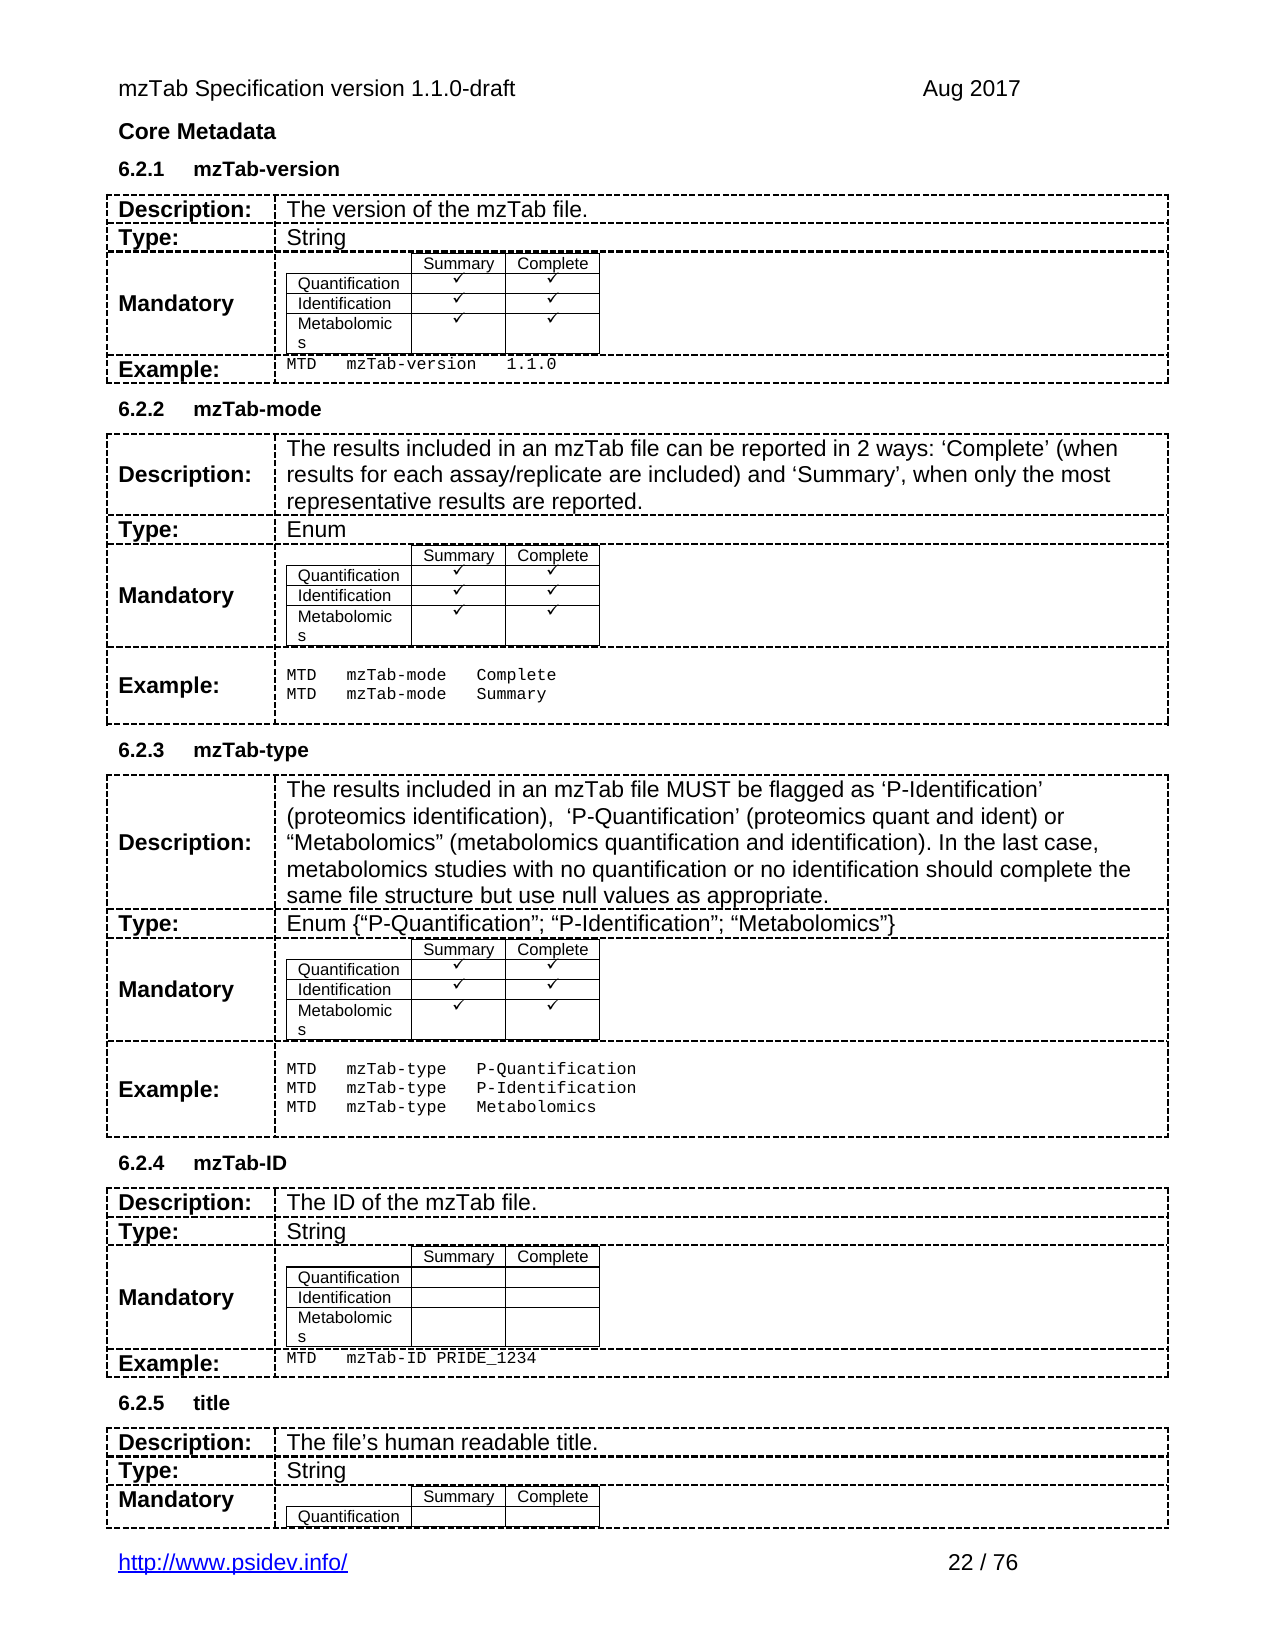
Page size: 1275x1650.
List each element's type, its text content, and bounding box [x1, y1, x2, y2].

table_cell [600, 937, 1168, 1040]
table_header Description: [107, 1427, 275, 1455]
table_cell [275, 250, 411, 353]
table_cell [600, 543, 1168, 646]
table_header The version of the mzTab file. [275, 194, 1168, 222]
table_cell [506, 1000, 599, 1039]
table_cell Example: [107, 1348, 275, 1376]
table_cell Example: [107, 354, 275, 382]
table_cell [506, 1268, 599, 1287]
table_cell [412, 940, 505, 959]
table_cell [412, 294, 505, 313]
table_cell [506, 546, 599, 565]
table_cell [412, 546, 505, 565]
table_cell [506, 1288, 599, 1307]
table_cell Mandatory [107, 937, 275, 1040]
table_cell MTD mzTab-type P-Quantification MTD mzTab-type P-Identification MTD mzTab-type Metabolomics [275, 1040, 1168, 1136]
table_cell MTD mzTab-version 1.1.0 [275, 354, 1168, 382]
table_header Description: [107, 774, 275, 908]
table_cell [506, 566, 599, 585]
table_header Description: [107, 1187, 275, 1216]
table_cell [598, 1244, 1168, 1347]
table_cell [412, 1487, 505, 1506]
text Core Metadata [118, 118, 1157, 144]
table_header The results included in an mzTab file MUST be flagged as ‘P-Identification’ (proteomics identification), ‘P-Quantification’ (proteomics quant and ident) or “Metabolomics” (metabolomics quantification and identification). In the last case, metabolomics studies with no quantification or no identification should complete the same file structure but use null values as appropriate. [275, 774, 1168, 908]
table_cell [275, 937, 411, 1040]
table_cell Type: [107, 1216, 275, 1244]
subtitle mzTab-mode [118, 397, 1157, 421]
table_cell [412, 606, 505, 645]
table_cell Mandatory [107, 1244, 275, 1347]
table_cell Type: [107, 514, 275, 543]
table_cell [412, 1288, 505, 1307]
table_cell MTD mzTab-mode Complete MTD mzTab-mode Summary [275, 646, 1168, 723]
table_cell MTD mzTab-ID PRIDE_1234 [275, 1348, 1168, 1376]
table_cell [412, 254, 505, 273]
table_cell [412, 274, 505, 293]
table_cell Mandatory [107, 250, 275, 353]
subtitle title [118, 1390, 1157, 1414]
table_cell String [275, 1455, 1168, 1484]
table_cell [506, 1487, 599, 1506]
table_cell [506, 274, 599, 293]
table_cell Type: [107, 1455, 275, 1484]
table_cell [412, 1000, 505, 1039]
table_cell [506, 980, 599, 999]
table_cell [506, 1507, 599, 1526]
table_cell Enum {“P-Quantification”; “P-Identification”; “Metabolomics”} [275, 908, 1168, 937]
table_header The ID of the mzTab file. [275, 1187, 1168, 1216]
table_cell Mandatory [107, 543, 275, 646]
table_header Description: [107, 194, 275, 222]
subtitle mzTab-type [118, 738, 1157, 762]
table_cell [412, 960, 505, 979]
table_cell [412, 1308, 505, 1346]
table_cell [506, 1308, 599, 1346]
table_cell [506, 960, 599, 979]
subtitle mzTab-ID [118, 1151, 1157, 1175]
table_cell [506, 254, 599, 273]
table_cell [412, 1247, 505, 1266]
table_cell [506, 1247, 599, 1266]
table_cell [506, 940, 599, 959]
table_cell [506, 314, 599, 353]
table_header The results included in an mzTab file can be reported in 2 ways: ‘Complete’ (when results for each assay/replicate are included) and ‘Summary’, when only the most representative results are reported. [275, 433, 1168, 514]
table_header Description: [107, 433, 275, 514]
table_cell [412, 314, 505, 353]
table_cell [506, 294, 599, 313]
table_cell Example: [107, 646, 275, 723]
table_cell String [275, 222, 1168, 250]
table_cell [275, 1484, 411, 1527]
table_cell [275, 1244, 411, 1347]
table_cell [412, 980, 505, 999]
table_cell Mandatory [107, 1484, 275, 1527]
table_header The file’s human readable title. [275, 1427, 1168, 1455]
table_cell [600, 1484, 1168, 1527]
subtitle mzTab-version [118, 157, 1157, 181]
table_cell Example: [107, 1040, 275, 1136]
table_cell Type: [107, 908, 275, 937]
table_cell [275, 543, 411, 646]
table_cell [506, 606, 599, 645]
table_cell Type: [107, 222, 275, 250]
table_cell Enum [275, 514, 1168, 543]
table_cell [412, 586, 505, 605]
table_cell [600, 250, 1168, 353]
table_cell [412, 566, 505, 585]
table_cell [412, 1268, 505, 1287]
table_cell [506, 586, 599, 605]
table_cell String [275, 1216, 1168, 1244]
table_cell [412, 1507, 505, 1526]
